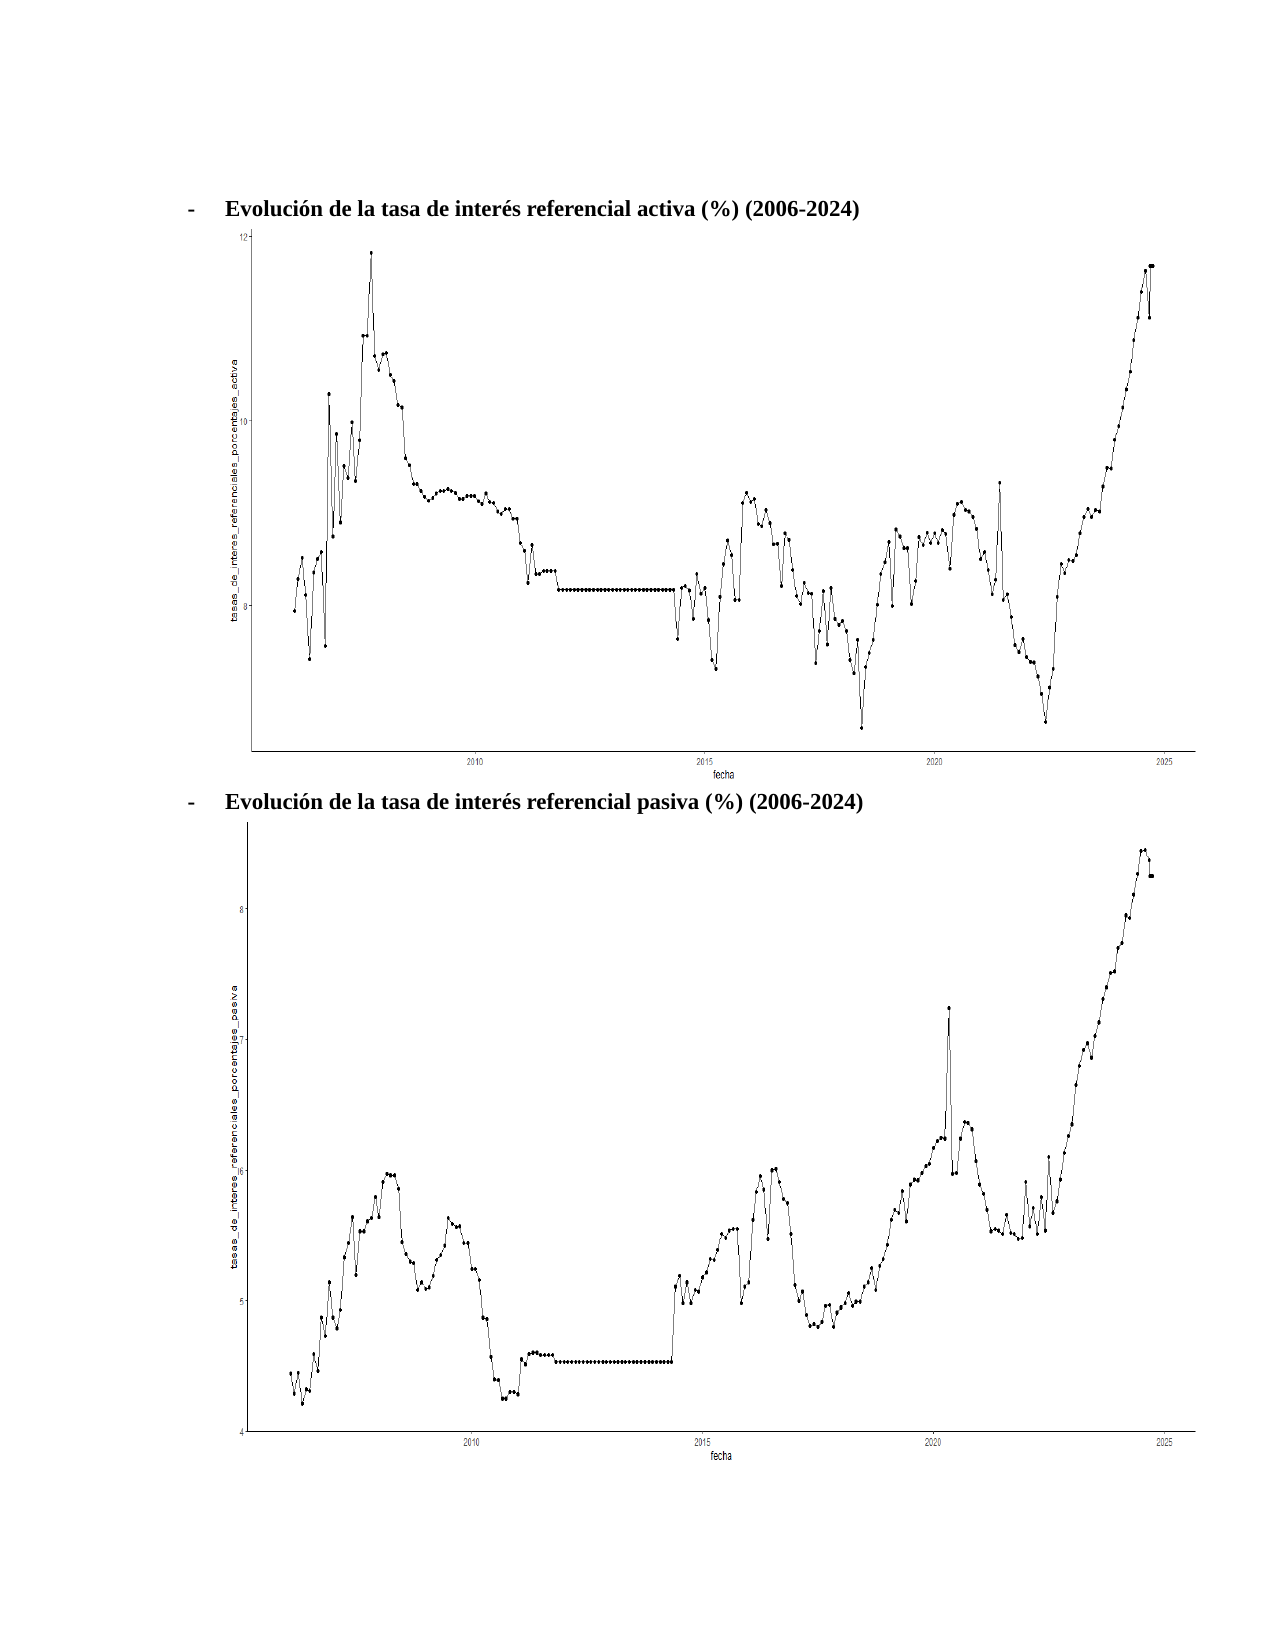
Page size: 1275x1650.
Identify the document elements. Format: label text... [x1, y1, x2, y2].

picture [225, 816, 1199, 1468]
list Evolución de la tasa de interés referencial pasiva (%) (2006-2024) [187, 788, 1125, 814]
list Evolución de la tasa de interés referencial activa (%) (2006-2024) [187, 195, 1125, 221]
picture [225, 223, 1199, 786]
